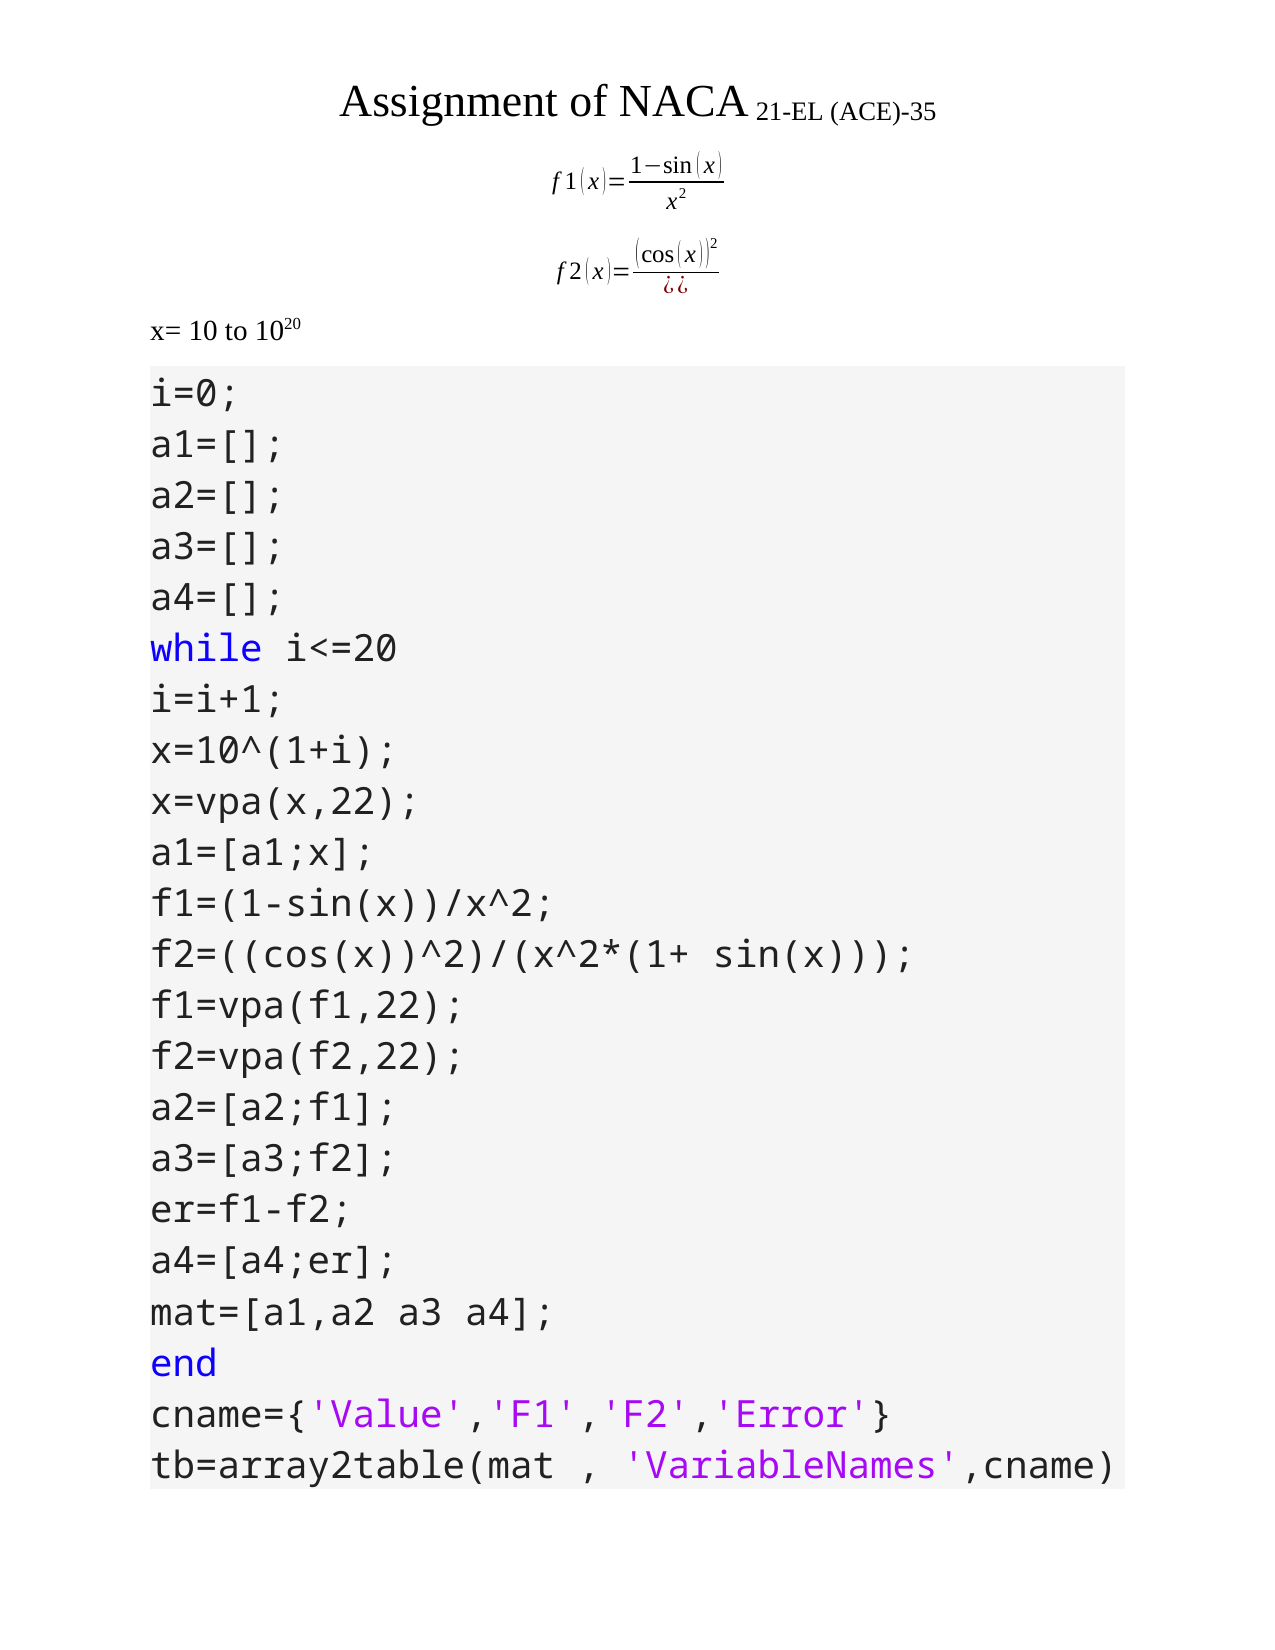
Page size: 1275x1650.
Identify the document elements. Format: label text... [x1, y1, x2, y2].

text a4=[a4;er]; [150, 1234, 1125, 1285]
text f1=vpa(f1,22); [150, 979, 1125, 1030]
text f2=((cos(x))^2)/(x^2*(1+ sin(x))); [150, 928, 1125, 979]
text mat=[a1,a2 a3 a4]; [150, 1285, 1125, 1336]
text i=0; [150, 366, 1125, 417]
text a3=[]; [150, 519, 1125, 570]
text a1=[]; [150, 417, 1125, 468]
text while i<=20 [150, 621, 1125, 672]
text er=f1-f2; [150, 1183, 1125, 1234]
text tb=array2table(mat , 'VariableNames',cname) [150, 1438, 1125, 1489]
text x=vpa(x,22); [150, 774, 1125, 826]
text f2=vpa(f2,22); [150, 1030, 1125, 1081]
text cname={'Value','F1','F2','Error'} [150, 1387, 1125, 1438]
text a1=[a1;x]; [150, 826, 1125, 877]
text x= 10 to 1020 [150, 313, 1125, 347]
text f1=(1-sin(x))/x^2; [150, 877, 1125, 928]
text a4=[]; [150, 570, 1125, 621]
text a2=[a2;f1]; [150, 1081, 1125, 1132]
text end [150, 1336, 1125, 1387]
text x=10^(1+i); [150, 723, 1125, 774]
text a3=[a3;f2]; [150, 1132, 1125, 1183]
text a2=[]; [150, 468, 1125, 519]
text i=i+1; [150, 672, 1125, 723]
